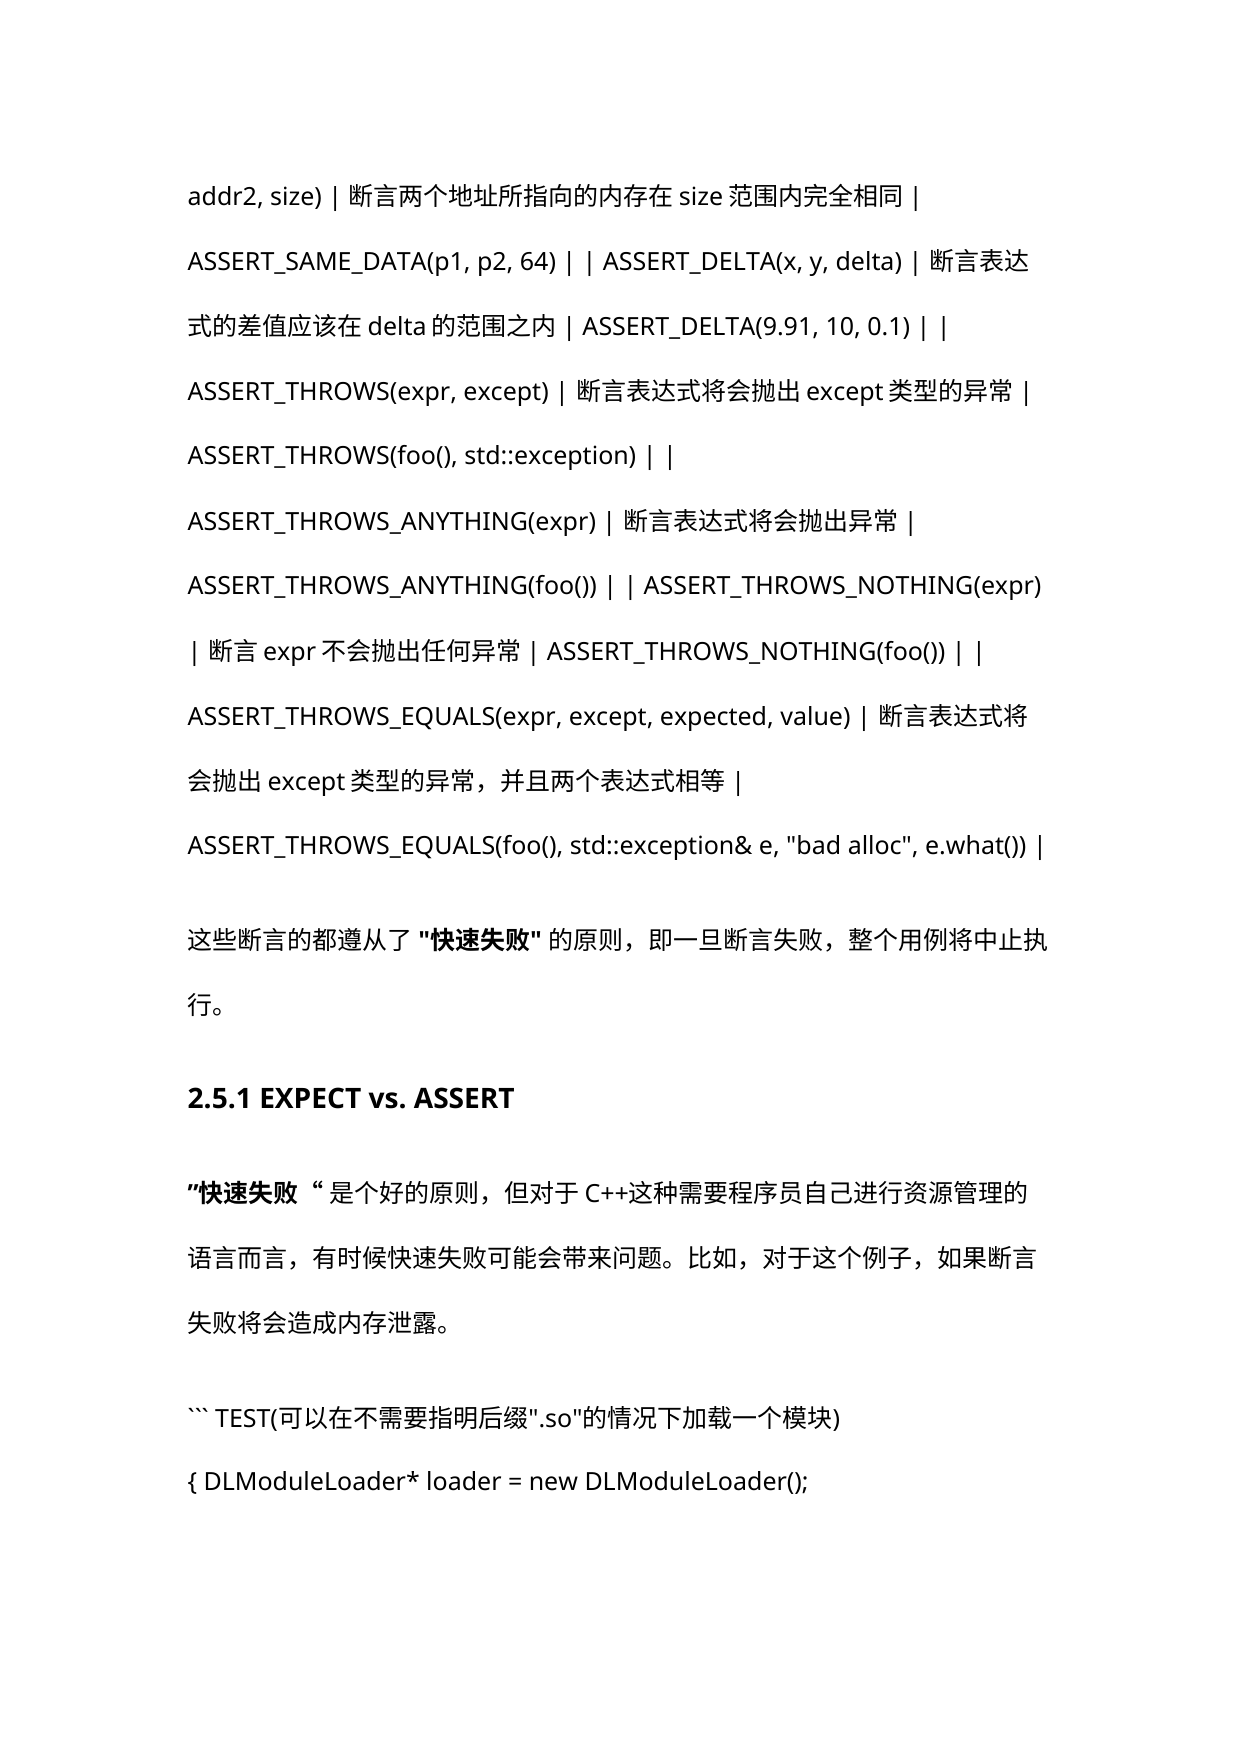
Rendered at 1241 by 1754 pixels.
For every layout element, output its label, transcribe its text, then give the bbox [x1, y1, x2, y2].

subtitle 2.5.1 EXPECT vs. ASSERT [187, 1065, 1053, 1130]
text ``` TEST(可以在不需要指明后缀".so"的情况下加载一个模块) { DLModuleLoader* loader = new DLModuleLoader(); [187, 1384, 1053, 1514]
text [187, 162, 1053, 877]
text 这些断言的都遵从了 "快速失败" 的原则，即一旦断言失败，整个用例将中止执行。 [187, 906, 1053, 1036]
text ”快速失败“ 是个好的原则，但对于C++这种需要程序员自己进行资源管理的语言而言，有时候快速失败可能会带来问题。比如，对于这个例子，如果断言失败将会造成内存泄露。 [187, 1159, 1053, 1354]
